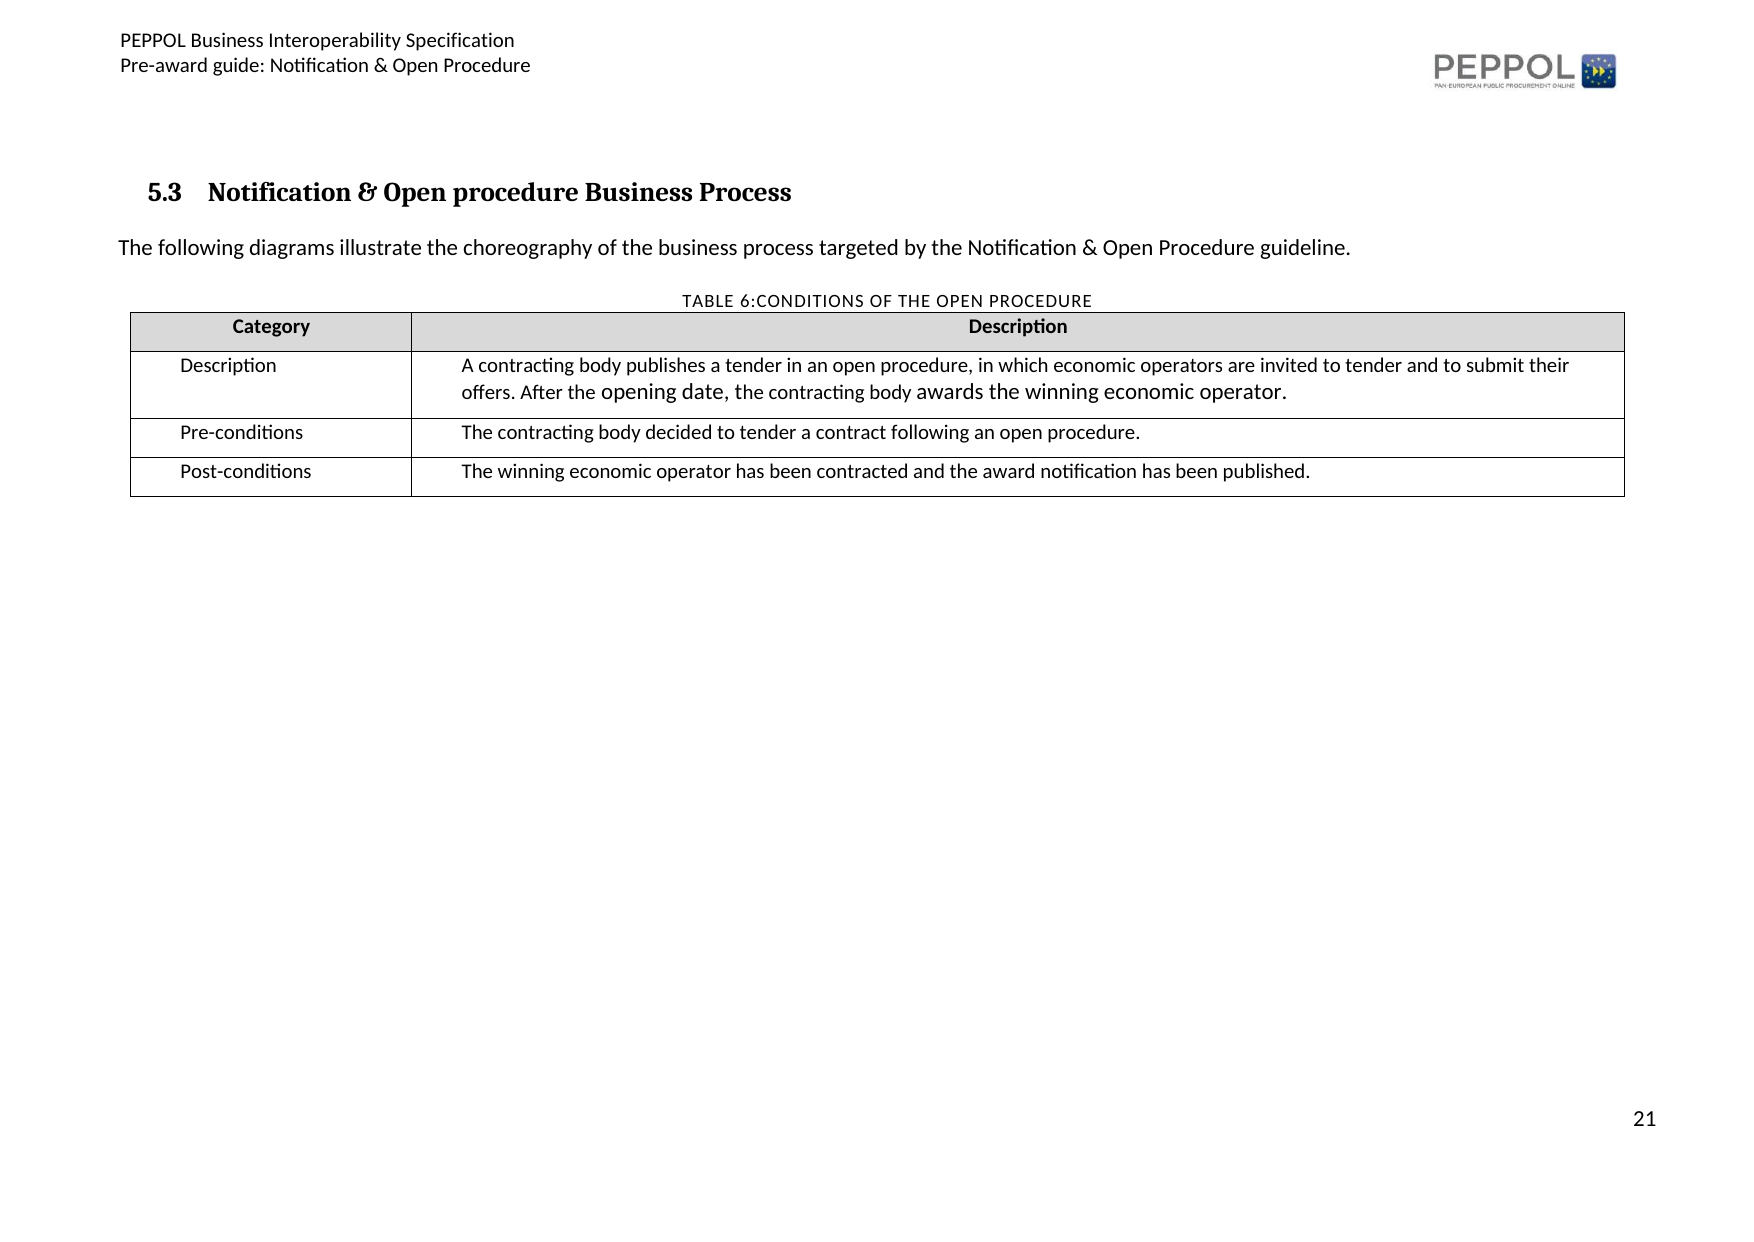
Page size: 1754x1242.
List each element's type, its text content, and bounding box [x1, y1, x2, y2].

table_cell Pre-conditions [131, 419, 411, 457]
subtitle Notification & Open procedure Business Process [148, 177, 1656, 208]
table_header Description [412, 313, 1624, 351]
table_cell The winning economic operator has been contracted and the award notification has been published. [412, 458, 1624, 496]
text The following diagrams illustrate the choreography of the business process targeted by the Notification & Open Procedure guideline. [118, 233, 1656, 261]
table_header Category [131, 313, 411, 351]
table_cell Description [131, 352, 411, 418]
picture [1399, 30, 1654, 114]
table_cell A contracting body publishes a tender in an open procedure, in which economic operators are invited to tender and to submit their offers. After the opening date, the contracting body awards the winning economic operator. [412, 352, 1624, 418]
table_cell The contracting body decided to tender a contract following an open procedure. [412, 419, 1624, 457]
text Table 6:Conditions of the open Procedure [118, 289, 1656, 312]
table_cell Post-conditions [131, 458, 411, 496]
